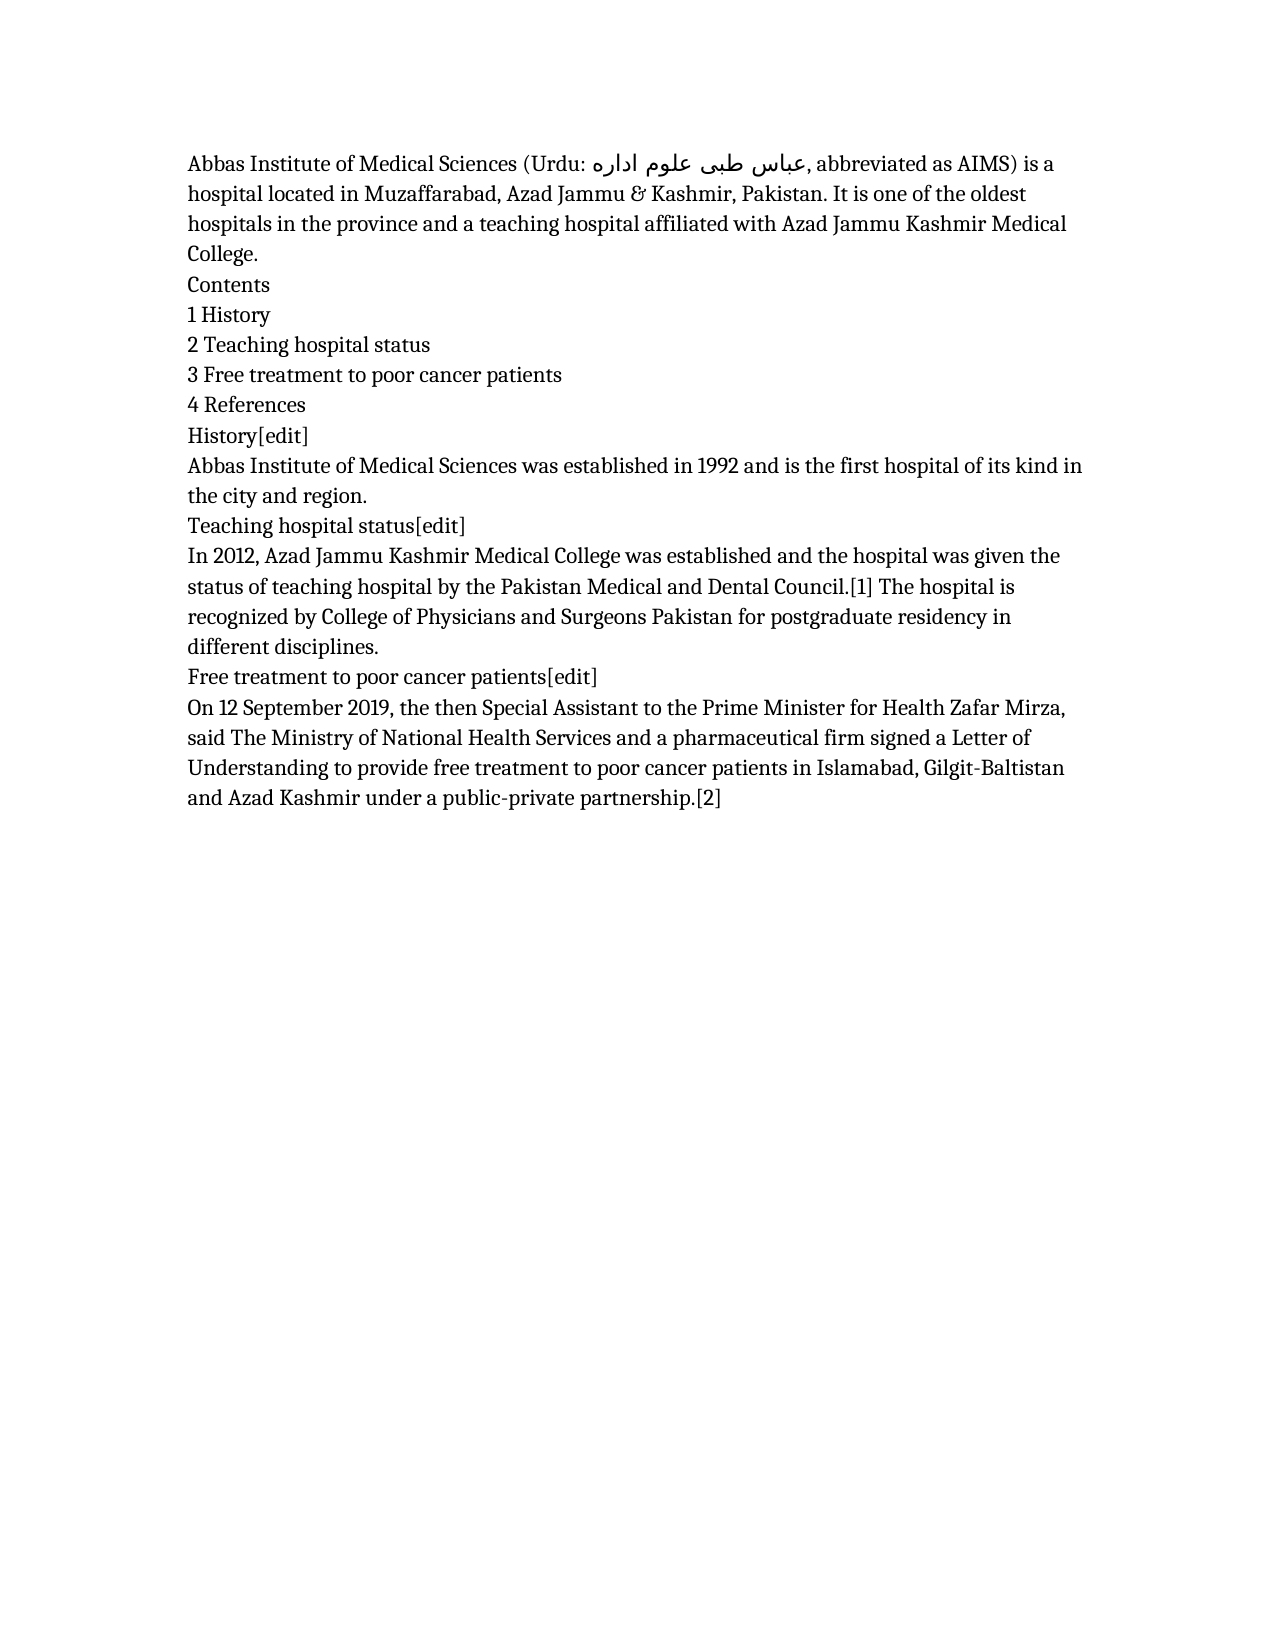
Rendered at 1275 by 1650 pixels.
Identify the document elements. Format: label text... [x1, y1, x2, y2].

text Abbas Institute of Medical Sciences (Urdu: عباس طبی علوم اداره, abbreviated as AIMS) is a hospital located in Muzaffarabad, Azad Jammu & Kashmir, Pakistan. It is one of the oldest hospitals in the province and a teaching hospital affiliated with Azad Jammu Kashmir Medical College. Contents 1 History 2 Teaching hospital status 3 Free treatment to poor cancer patients 4 References History[edit] Abbas Institute of Medical Sciences was established in 1992 and is the first hospital of its kind in the city and region. Teaching hospital status[edit] In 2012, Azad Jammu Kashmir Medical College was established and the hospital was given the status of teaching hospital by the Pakistan Medical and Dental Council.[1] The hospital is recognized by College of Physicians and Surgeons Pakistan for postgraduate residency in different disciplines. Free treatment to poor cancer patients[edit] On 12 September 2019, the then Special Assistant to the Prime Minister for Health Zafar Mirza, said The Ministry of National Health Services and a pharmaceutical firm signed a Letter of Understanding to provide free treatment to poor cancer patients in Islamabad, Gilgit-Baltistan and Azad Kashmir under a public-private partnership.[2] [187, 150, 1087, 811]
